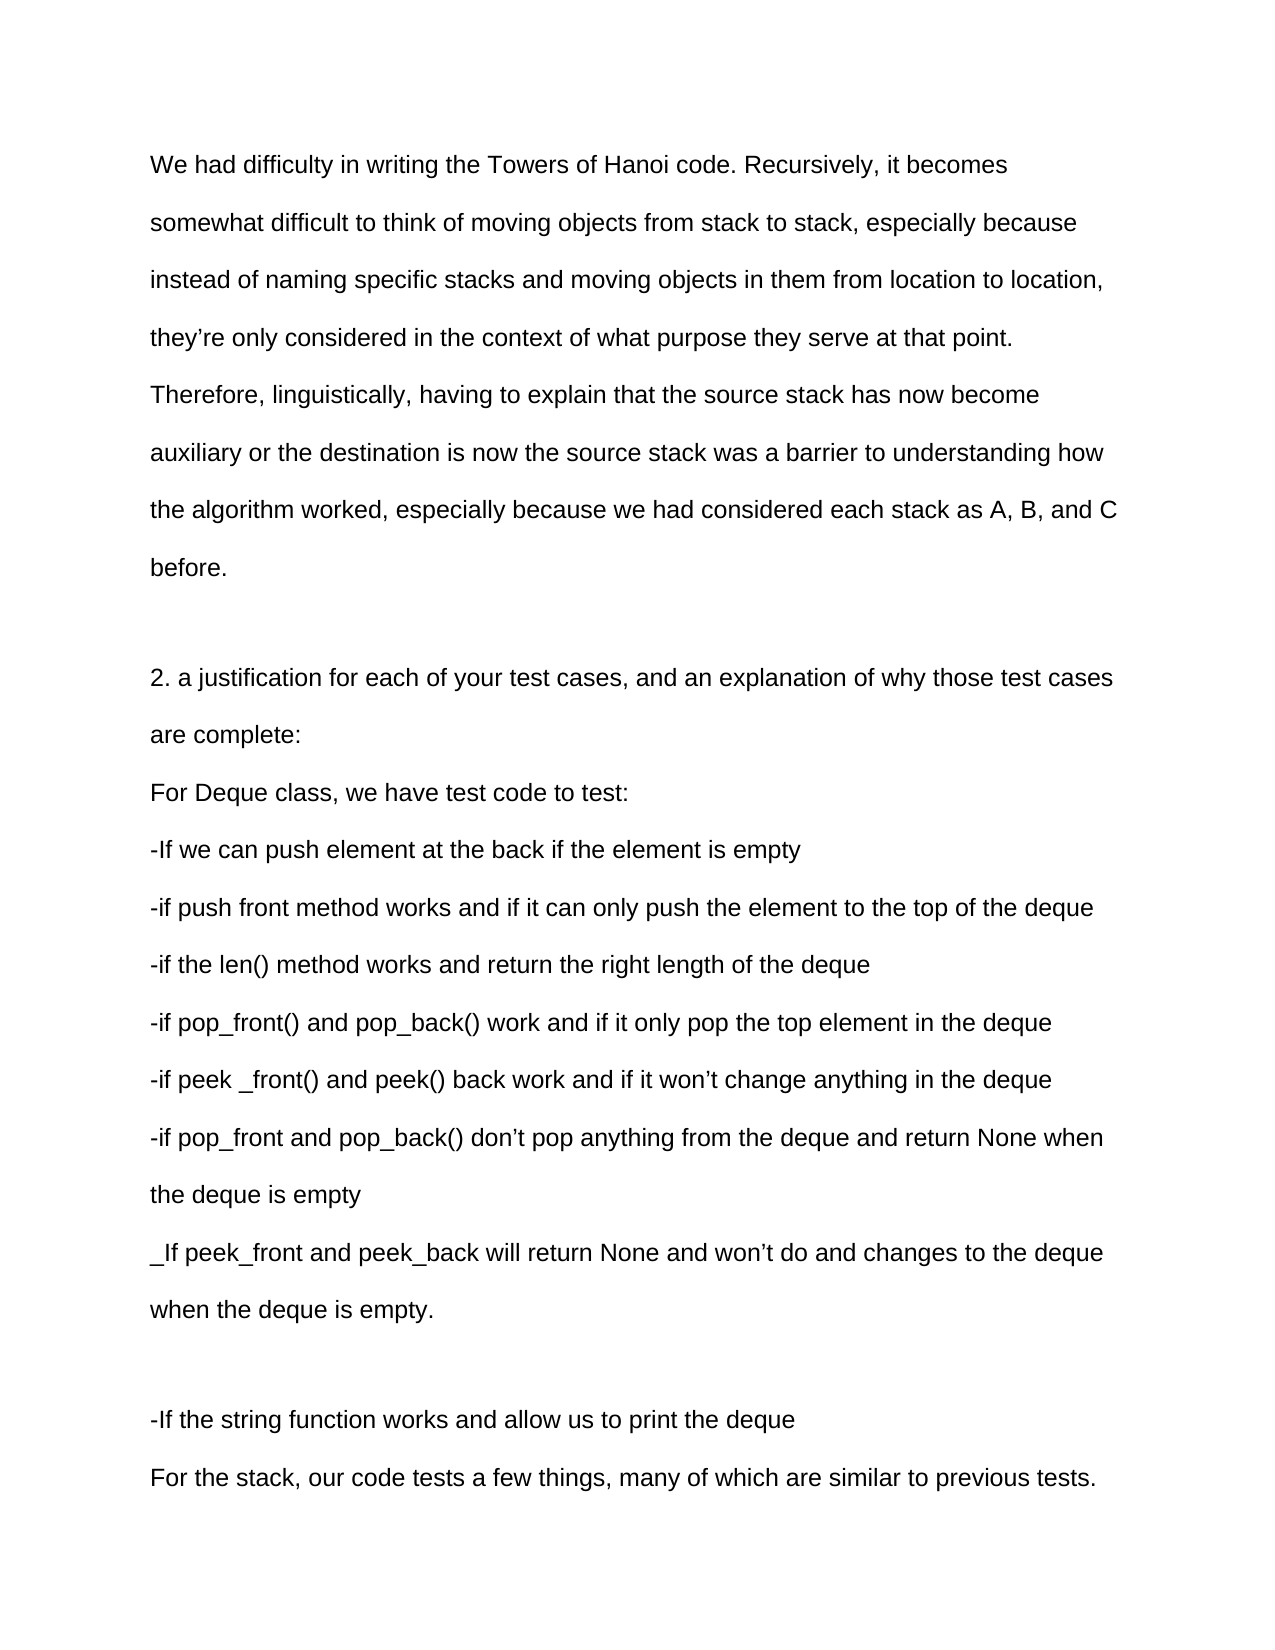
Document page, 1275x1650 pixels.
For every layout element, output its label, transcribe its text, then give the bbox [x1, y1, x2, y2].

text -If the string function works and allow us to print the deque [150, 1405, 1125, 1434]
text -If we can push element at the back if the element is empty [150, 835, 1125, 864]
text -if push front method works and if it can only push the element to the top of the deque [150, 893, 1125, 921]
text 2. a justification for each of your test cases, and an explanation of why those test cases are complete: [150, 663, 1125, 749]
text -if pop_front and pop_back() don’t pop anything from the deque and return None when the deque is empty [150, 1123, 1125, 1209]
text For Deque class, we have test code to test: [150, 778, 1125, 806]
text For the stack, our code tests a few things, many of which are similar to previous tests. [150, 1463, 1125, 1492]
text -if the len() method works and return the right length of the deque [150, 950, 1125, 979]
text We had difficulty in writing the Towers of Hanoi code. Recursively, it becomes somewhat difficult to think of moving objects from stack to stack, especially because instead of naming specific stacks and moving objects in them from location to location, they’re only considered in the context of what purpose they serve at that point. Therefore, linguistically, having to explain that the source stack has now become auxiliary or the destination is now the source stack was a barrier to understanding how the algorithm worked, especially because we had considered each stack as A, B, and C before. [150, 150, 1125, 581]
text -if peek _front() and peek() back work and if it won’t change anything in the deque [150, 1065, 1125, 1094]
text -if pop_front() and pop_back() work and if it only pop the top element in the deque [150, 1008, 1125, 1036]
text _If peek_front and peek_back will return None and won’t do and changes to the deque when the deque is empty. [150, 1238, 1125, 1324]
